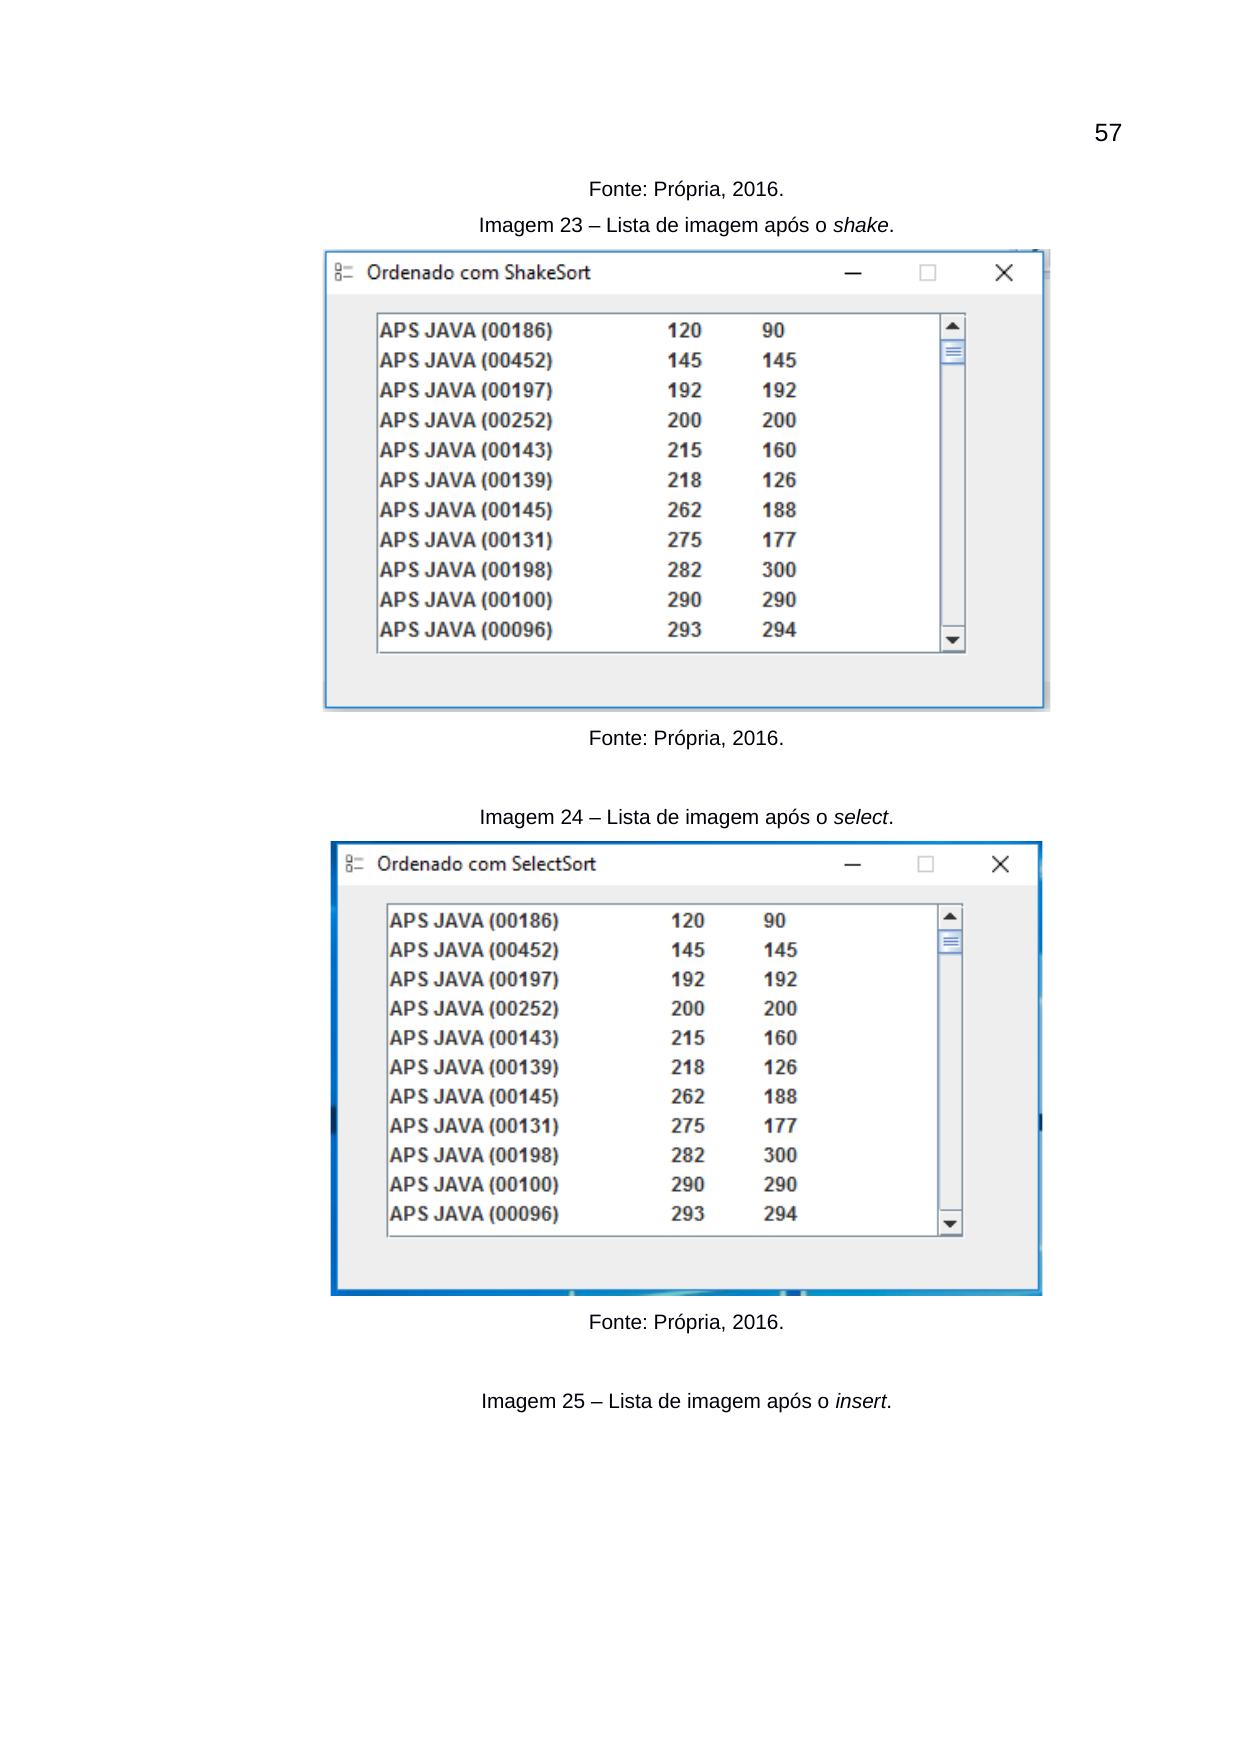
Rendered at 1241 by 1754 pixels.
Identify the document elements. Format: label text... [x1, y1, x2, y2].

picture [322, 249, 1051, 712]
text Imagem 25 – Lista de imagem após o insert. [177, 1388, 1122, 1412]
text Fonte: Própria, 2016. [177, 177, 1122, 201]
text Imagem 23 – Lista de imagem após o shake. [177, 213, 1122, 237]
text Fonte: Própria, 2016. [177, 726, 1122, 750]
text Imagem 24 – Lista de imagem após o select. [177, 805, 1122, 829]
picture [330, 841, 1043, 1296]
text Fonte: Própria, 2016. [177, 1309, 1122, 1333]
